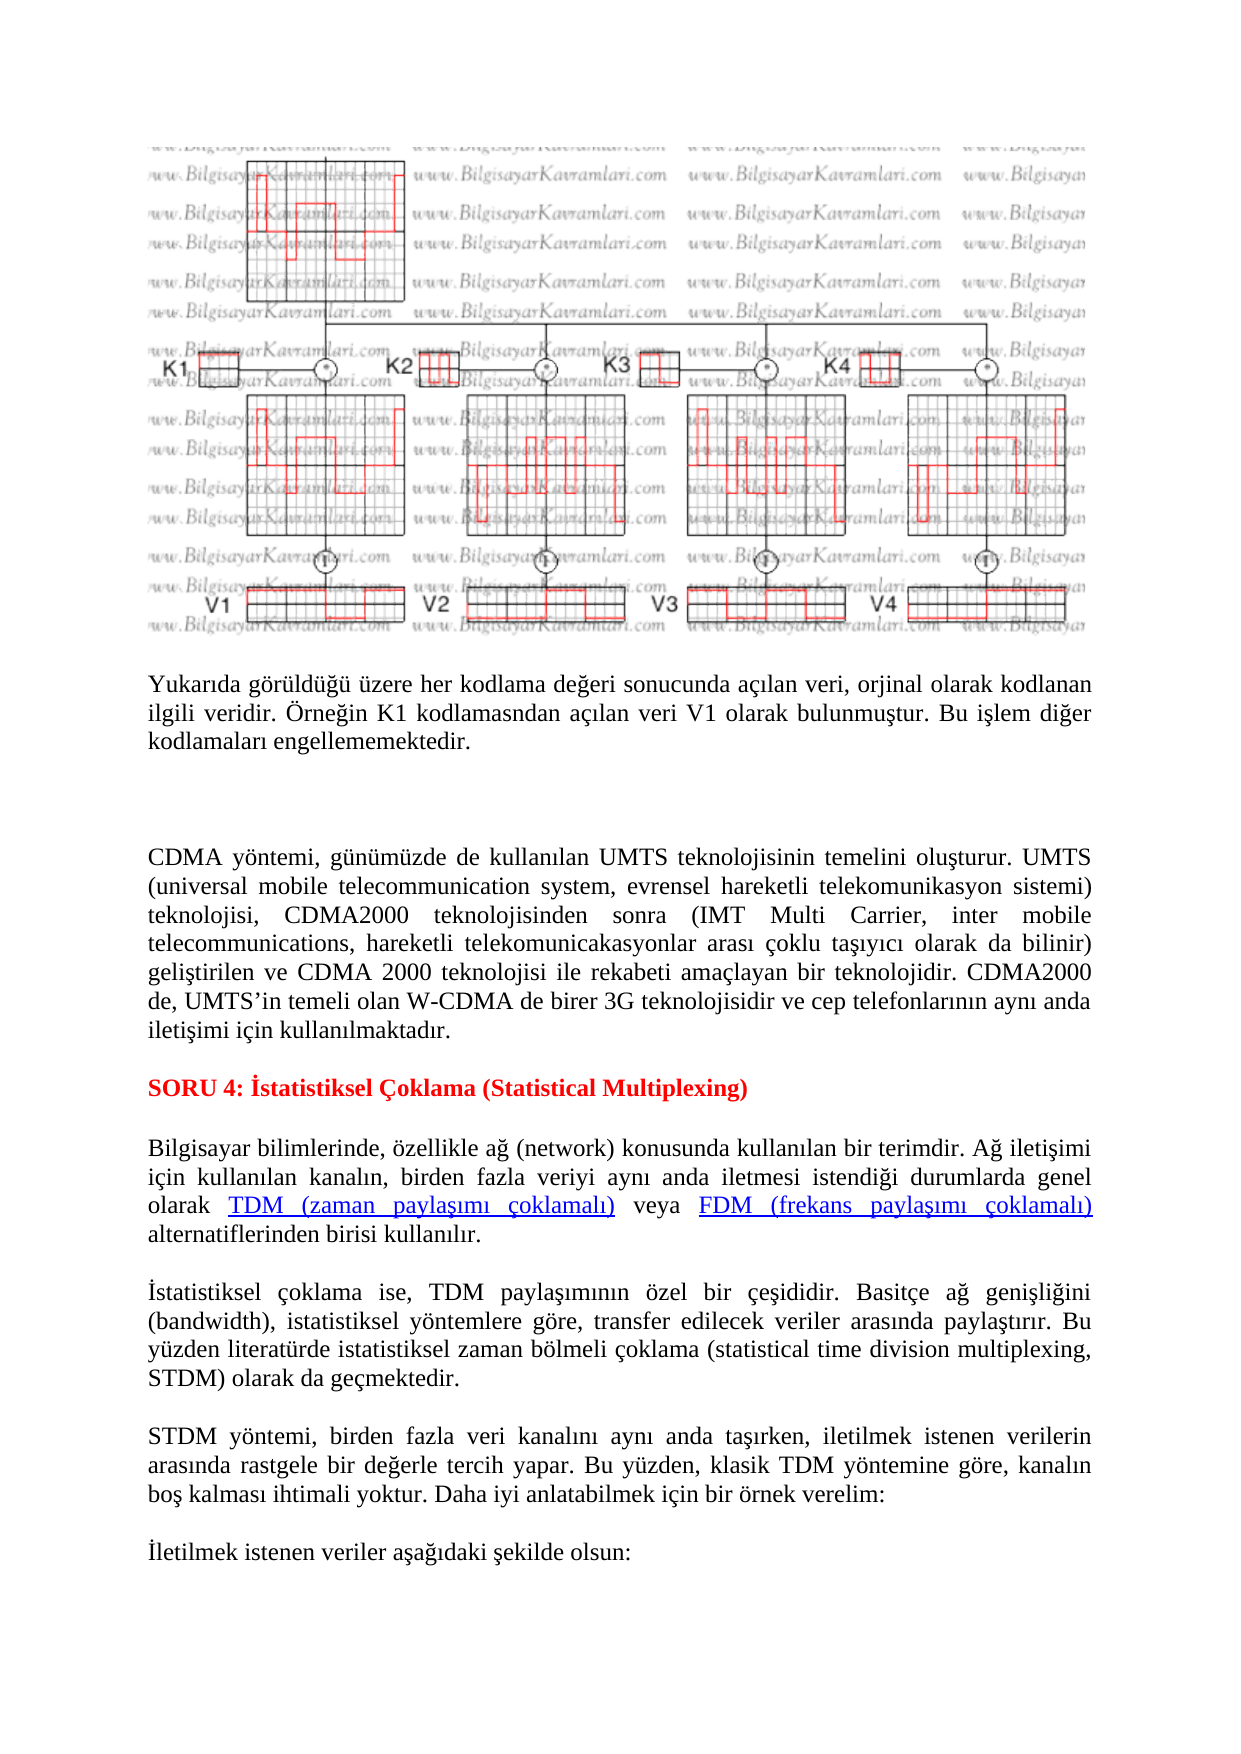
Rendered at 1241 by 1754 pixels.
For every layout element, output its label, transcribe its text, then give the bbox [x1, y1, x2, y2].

picture [147, 147, 1085, 640]
subtitle SORU 4: İstatistiksel Çoklama (Statistical Multiplexing) [148, 1073, 1093, 1101]
text Bilgisayar bilimlerinde, özellikle ağ (network) konusunda kullanılan bir terimdir. Ağ iletişimi için kullanılan kanalın, birden fazla veriyi aynı anda iletmesi istendiği durumlarda genel olarak TDM (zaman paylaşımı çoklamalı) veya FDM (frekans paylaşımı çoklamalı) alternatiflerinden birisi kullanılır. [148, 1133, 1093, 1248]
text STDM yöntemi, birden fazla veri kanalını aynı anda taşırken, iletilmek istenen verilerin arasında rastgele bir değerle tercih yapar. Bu yüzden, klasik TDM yöntemine göre, kanalın boş kalması ihtimali yoktur. Daha iyi anlatabilmek için bir örnek verelim: [148, 1421, 1093, 1507]
text İstatistiksel çoklama ise, TDM paylaşımının özel bir çeşididir. Basitçe ağ genişliğini (bandwidth), istatistiksel yöntemlere göre, transfer edilecek veriler arasında paylaştırır. Bu yüzden literatürde istatistiksel zaman bölmeli çoklama (statistical time division multiplexing, STDM) olarak da geçmektedir. [148, 1277, 1093, 1392]
text Yukarıda görüldüğü üzere her kodlama değeri sonucunda açılan veri, orjinal olarak kodlanan ilgili veridir. Örneğin K1 kodlamasndan açılan veri V1 olarak bulunmuştur. Bu işlem diğer kodlamaları engellememektedir. [148, 669, 1093, 755]
text İletilmek istenen veriler aşağıdaki şekilde olsun: [148, 1537, 1093, 1565]
text CDMA yöntemi, günümüzde de kullanılan UMTS teknolojisinin temelini oluşturur. UMTS (universal mobile telecommunication system, evrensel hareketli telekomunikasyon sistemi) teknolojisi, CDMA2000 teknolojisinden sonra (IMT Multi Carrier, inter mobile telecommunications, hareketli telekomunicakasyonlar arası çoklu taşıyıcı olarak da bilinir) geliştirilen ve CDMA 2000 teknolojisi ile rekabeti amaçlayan bir teknolojidir. CDMA2000 de, UMTS’in temeli olan W-CDMA de birer 3G teknolojisidir ve cep telefonlarının aynı anda iletişimi için kullanılmaktadır. [148, 842, 1093, 1043]
